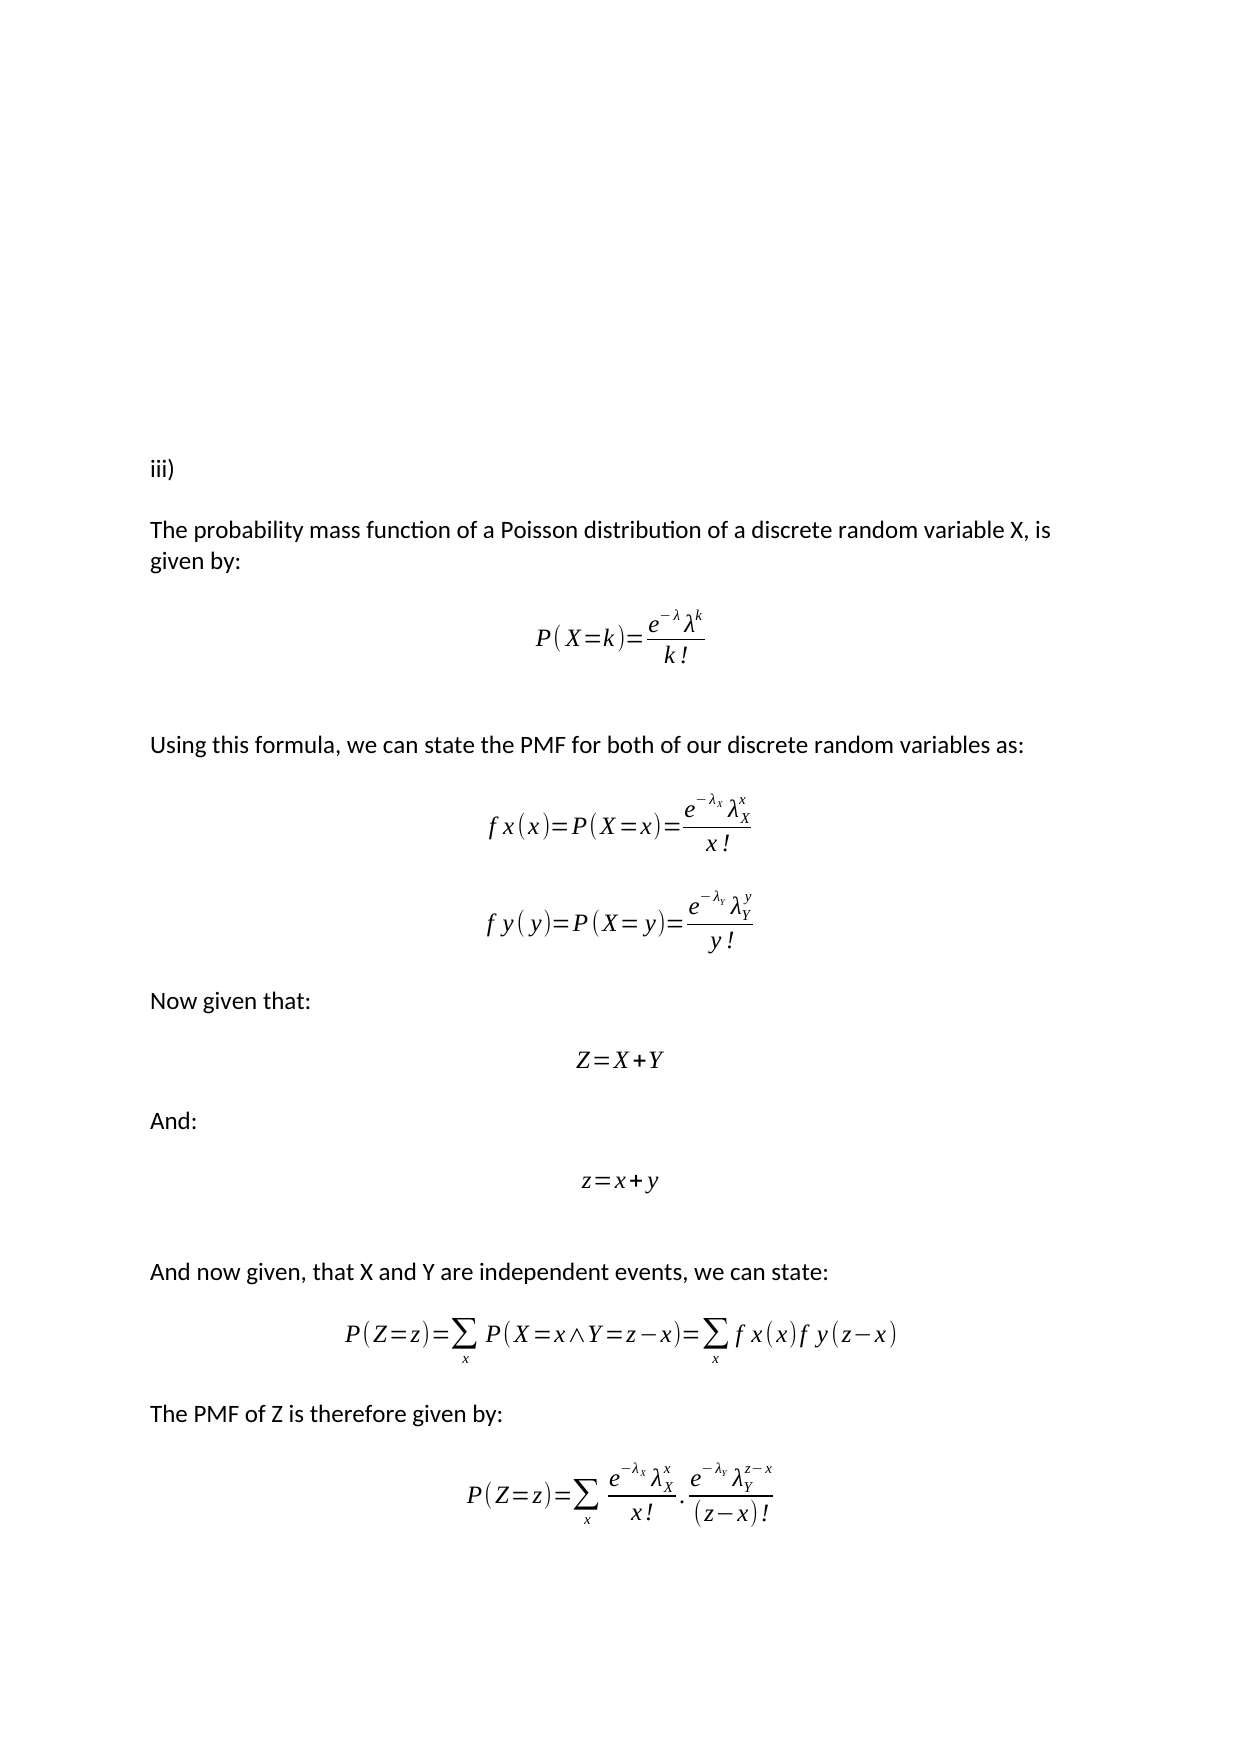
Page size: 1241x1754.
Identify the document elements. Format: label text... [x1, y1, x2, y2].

text Using this formula, we can state the PMF for both of our discrete random variables as: [150, 729, 1090, 760]
text And now given, that X and Y are independent events, we can state: [150, 1256, 1090, 1286]
text And: [150, 1105, 1090, 1136]
text iii) [150, 453, 1090, 484]
text Now given that: [150, 985, 1090, 1015]
text The PMF of Z is therefore given by: [150, 1398, 1090, 1429]
text The probability mass function of a Poisson distribution of a discrete random variable X, is given by: [150, 514, 1090, 576]
